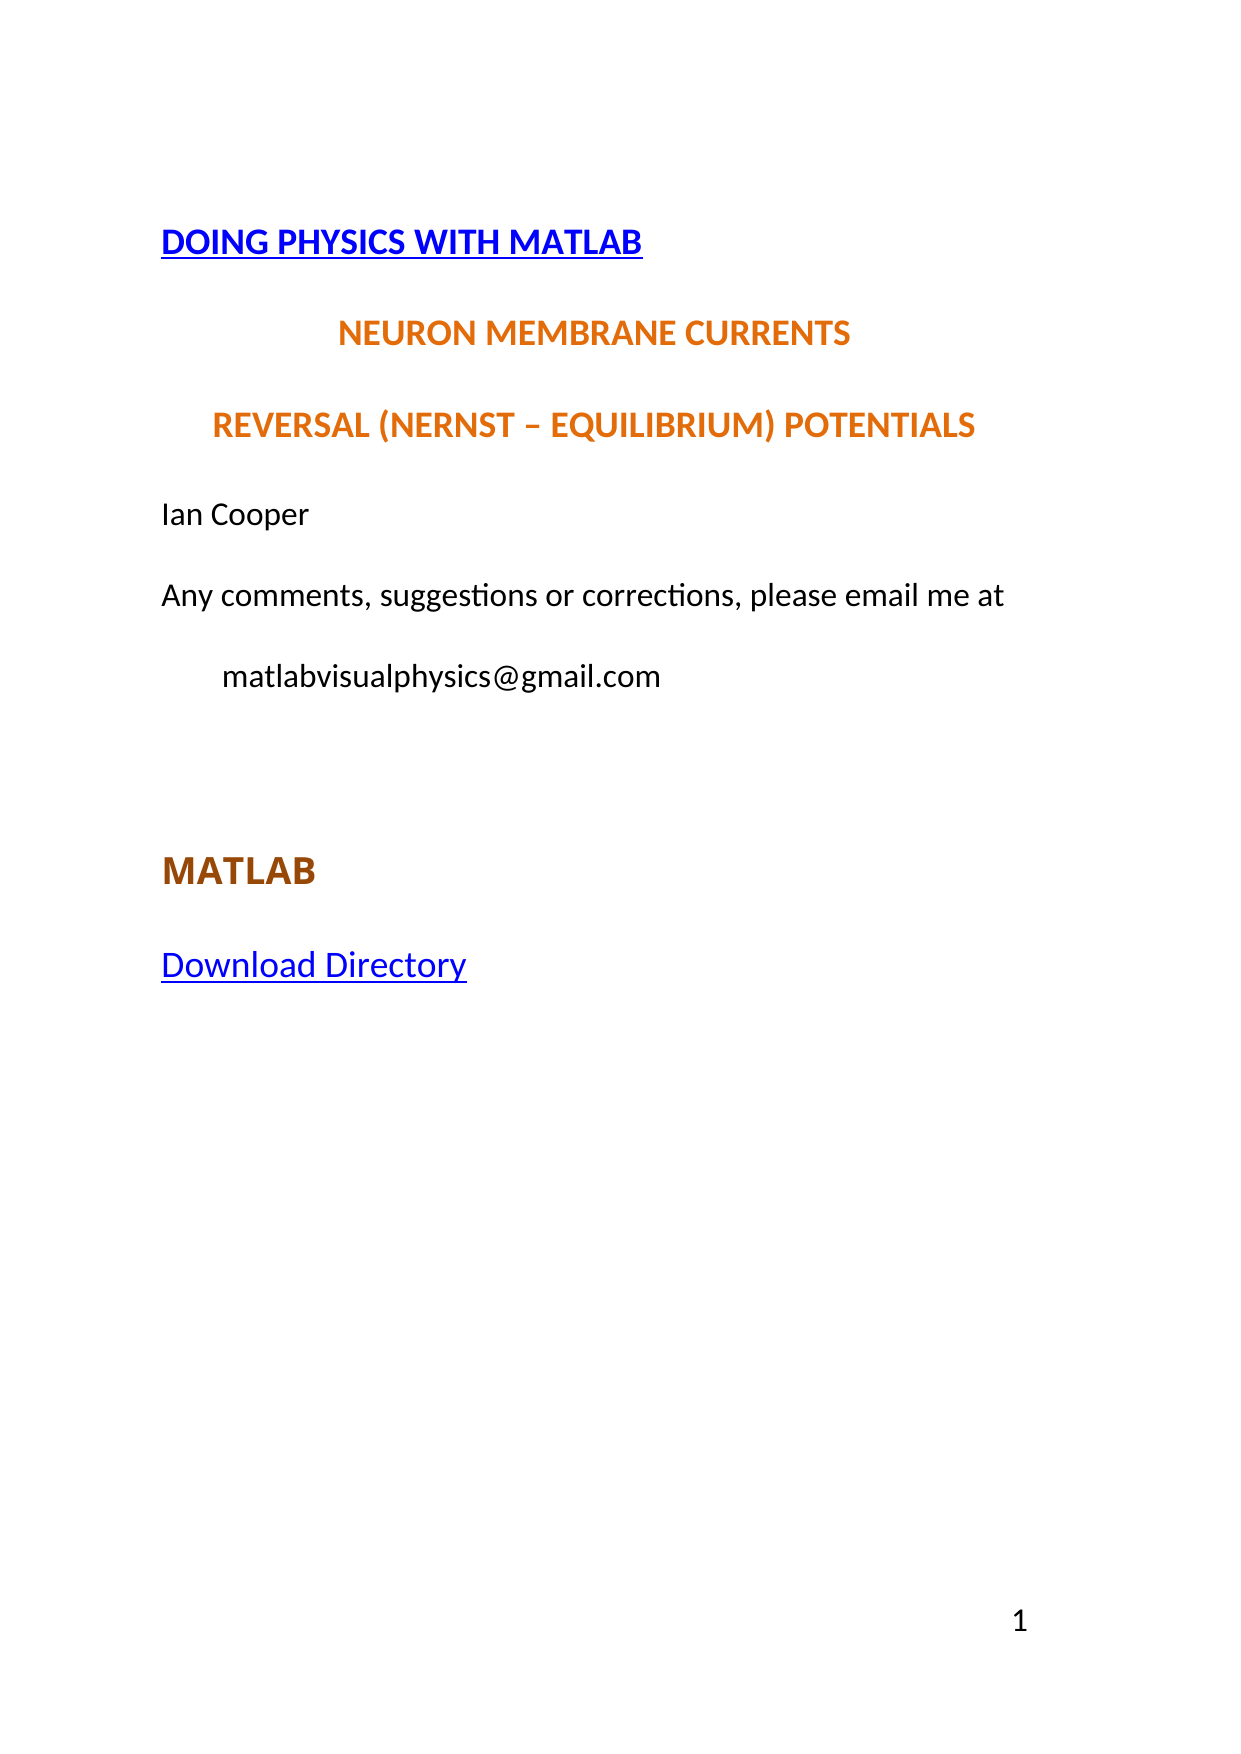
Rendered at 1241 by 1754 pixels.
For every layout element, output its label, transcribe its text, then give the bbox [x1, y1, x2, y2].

table_header MATLAB Download Directory [150, 844, 1101, 1221]
table_header DOING PHYSICS WITH MATLAB NEURON MEMBRANE CURRENTS REVERSAL (NERNST – EQUILIBRIUM) POTENTIALS Ian Cooper Any comments, suggestions or corrections, please email me at matlabvisualphysics@gmail.com [150, 218, 1101, 776]
